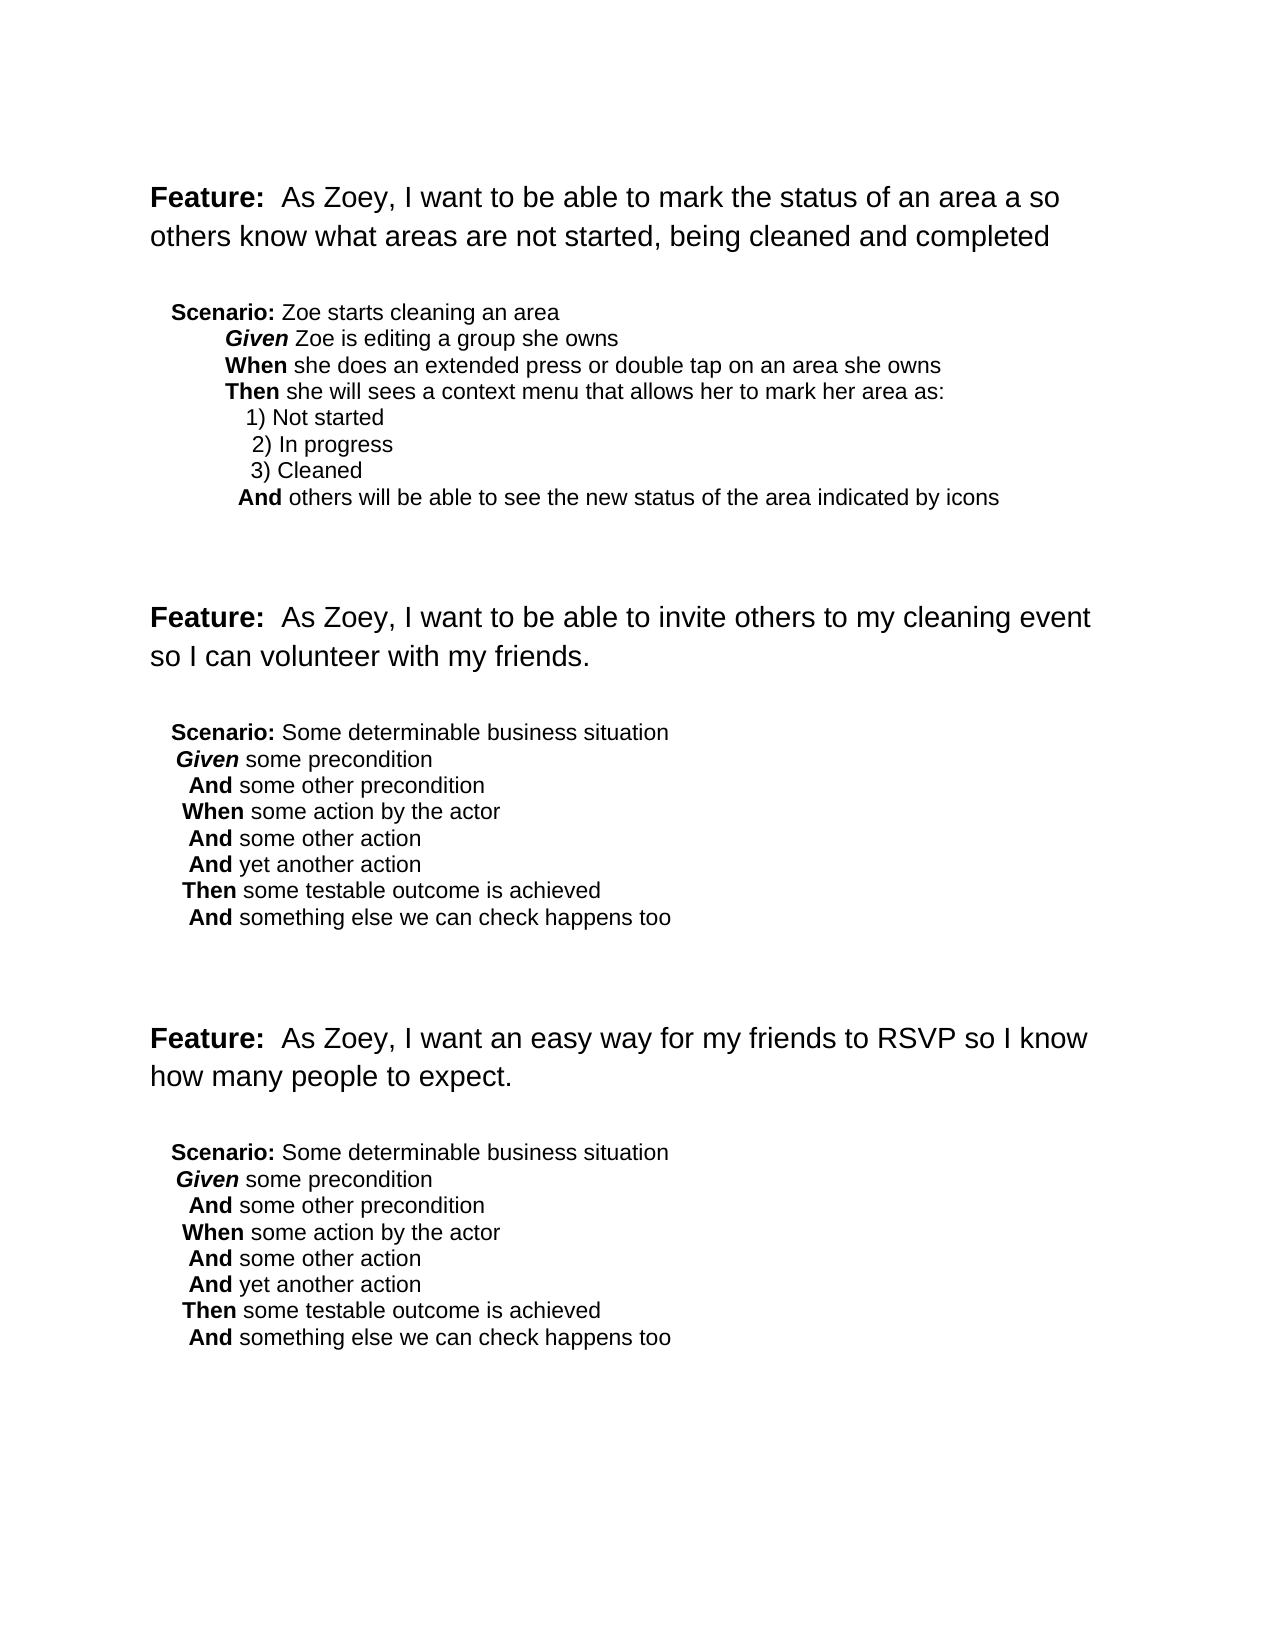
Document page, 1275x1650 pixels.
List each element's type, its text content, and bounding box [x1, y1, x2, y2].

text Feature: As Zoey, I want to be able to invite others to my cleaning event so I can volunteer with my friends. [150, 600, 1125, 672]
text Feature: As Zoey, I want to be able to mark the status of an area a so others know what areas are not started, being cleaned and completed [150, 180, 1125, 252]
subtitle Scenario: Zoe starts cleaning an area Given Zoe is editing a group she owns When she does an extended press or double tap on an area she owns Then she will sees a context menu that allows her to mark her area as: 1) Not started 2) In progress 3) Cleaned And others will be able to see the new status of the area indicated by icons [150, 299, 1125, 558]
text Feature: As Zoey, I want an easy way for my friends to RSVP so I know how many people to expect. [150, 1021, 1125, 1093]
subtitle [150, 1139, 1125, 1398]
